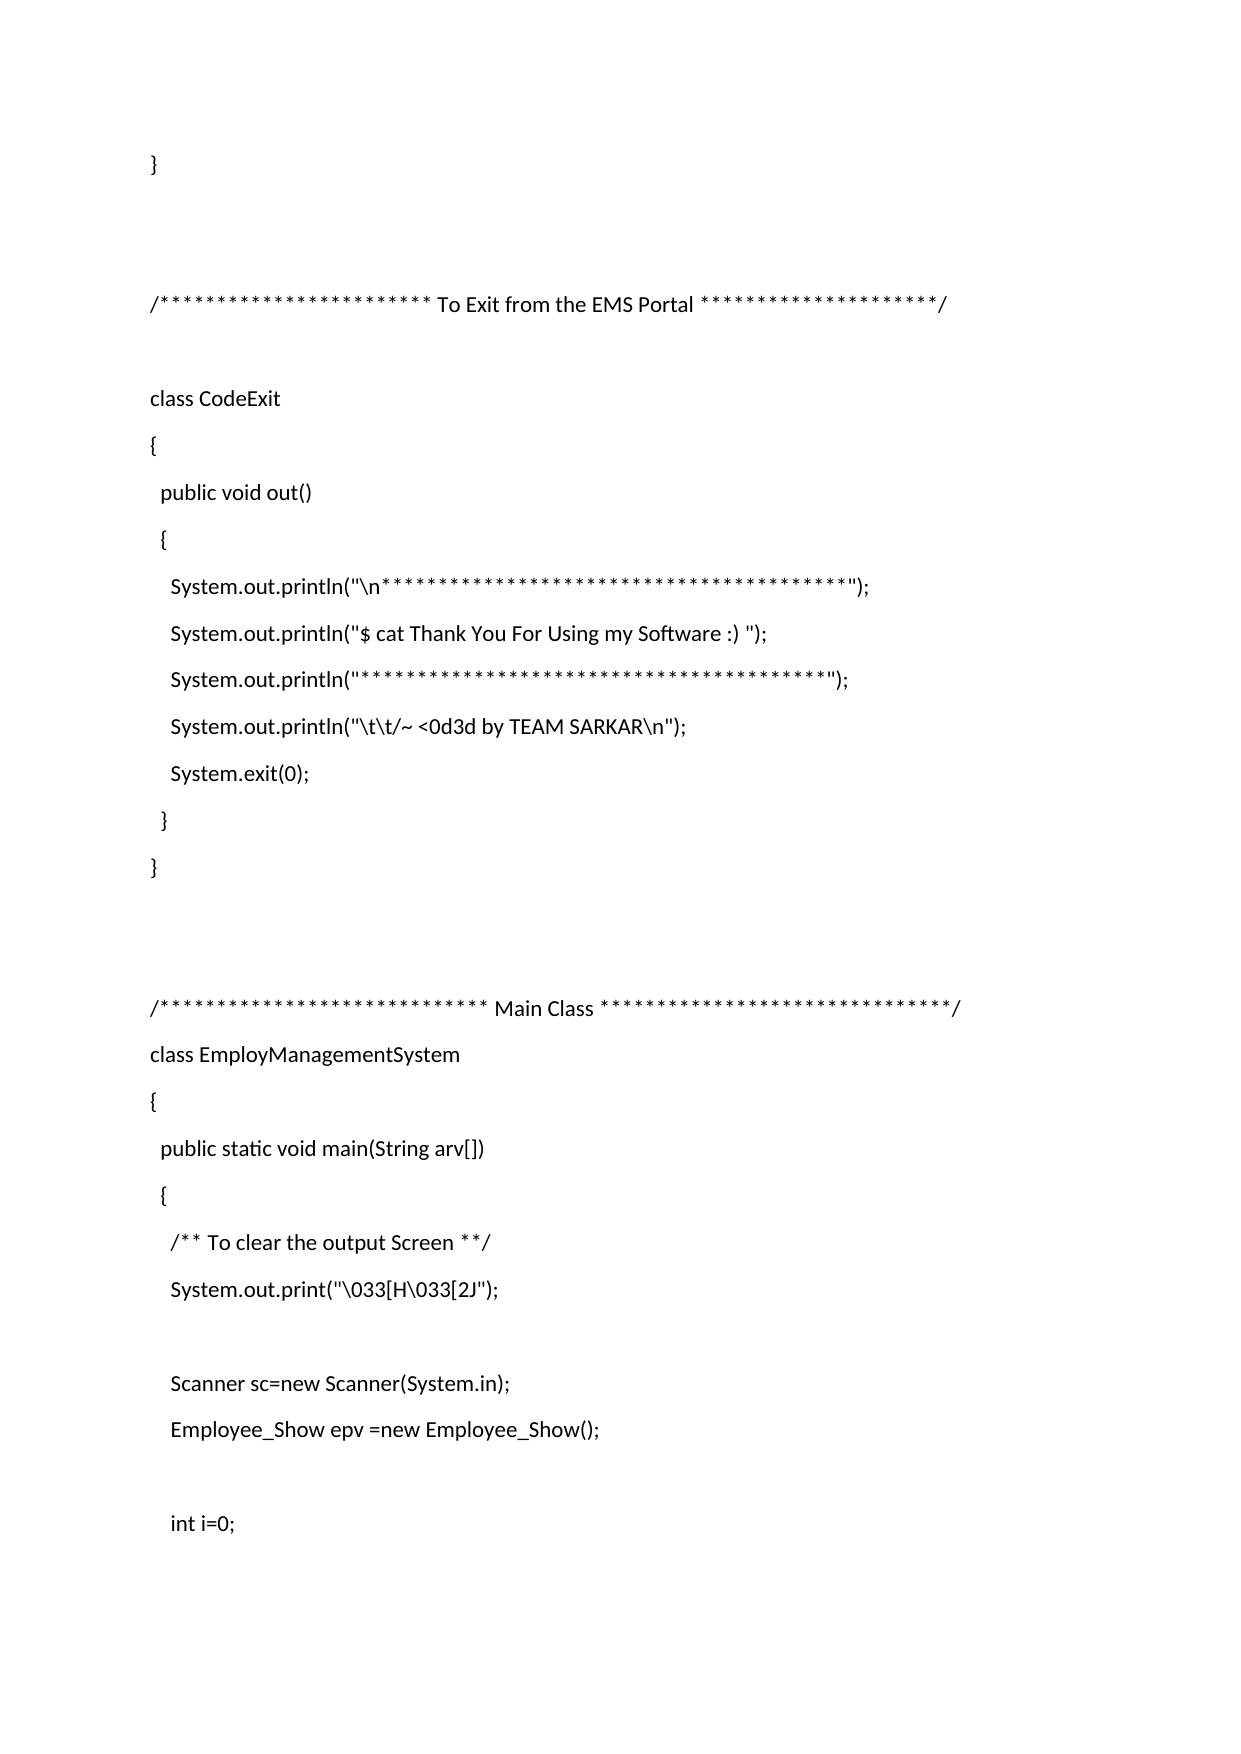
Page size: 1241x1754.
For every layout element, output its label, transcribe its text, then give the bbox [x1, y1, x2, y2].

text } [150, 150, 1090, 178]
text Scanner sc=new Scanner(System.in); [150, 1369, 1090, 1397]
text System.out.println("\t\t/~ <0d3d by TEAM SARKAR\n"); [150, 712, 1090, 741]
text System.out.println("*****************************************"); [150, 666, 1090, 694]
text } [150, 806, 1090, 834]
text } [150, 853, 1090, 881]
text class CodeExit [150, 384, 1090, 412]
text Employee_Show epv =new Employee_Show(); [150, 1416, 1090, 1444]
text { [150, 525, 1090, 553]
text { [150, 1087, 1090, 1116]
text System.out.println("\n*****************************************"); [150, 572, 1090, 600]
text class EmployManagementSystem [150, 1041, 1090, 1069]
text /** To clear the output Screen **/ [150, 1228, 1090, 1256]
text System.exit(0); [150, 759, 1090, 787]
text public static void main(String arv[]) [150, 1134, 1090, 1162]
text int i=0; [150, 1509, 1090, 1537]
text /************************ To Exit from the EMS Portal *********************/ [150, 291, 1090, 319]
text System.out.print("\033[H\033[2J"); [150, 1275, 1090, 1303]
text { [150, 431, 1090, 459]
text { [150, 1181, 1090, 1209]
text public void out() [150, 478, 1090, 506]
text /***************************** Main Class *******************************/ [150, 994, 1090, 1022]
text System.out.println("$ cat Thank You For Using my Software :) "); [150, 619, 1090, 647]
